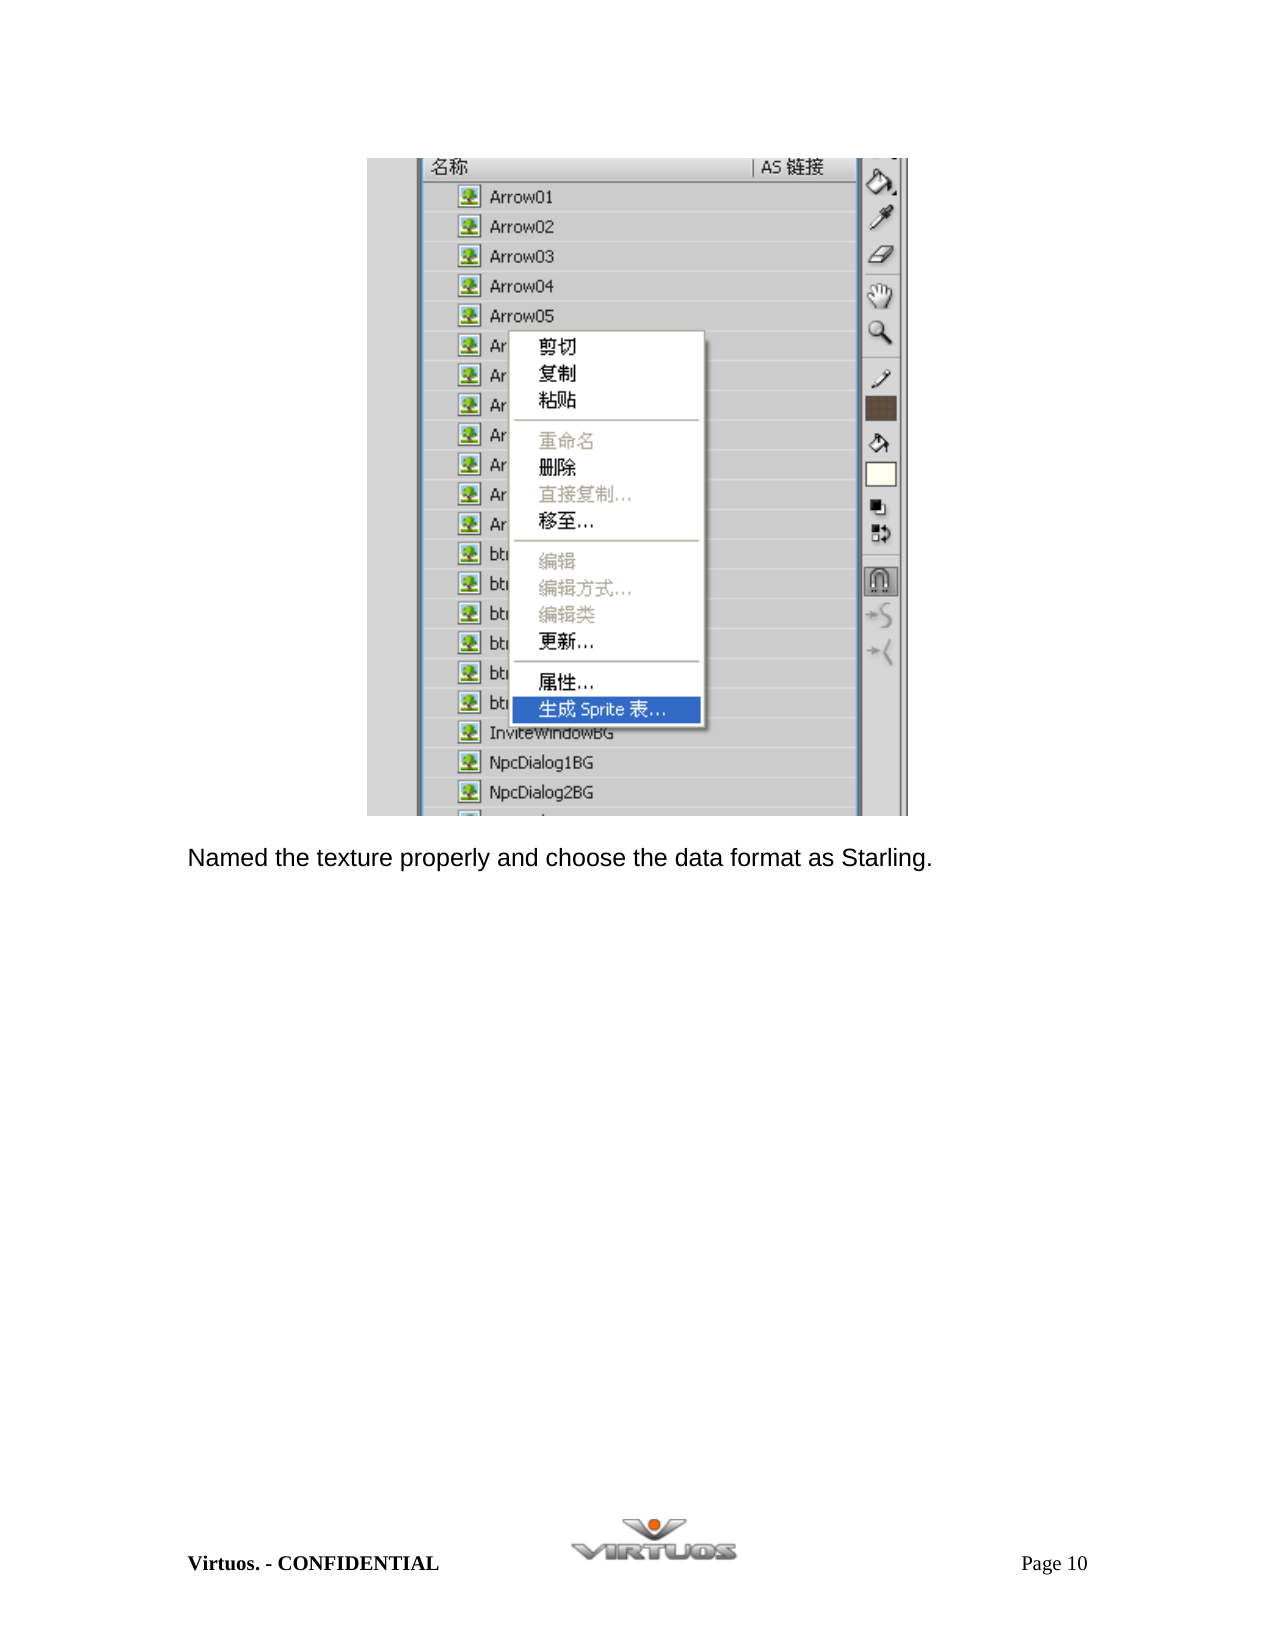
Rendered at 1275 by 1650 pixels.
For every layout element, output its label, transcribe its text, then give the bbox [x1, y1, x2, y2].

picture [367, 158, 908, 816]
text Named the texture properly and choose the data format as Starling. [187, 841, 1087, 874]
picture [571, 1519, 771, 1604]
